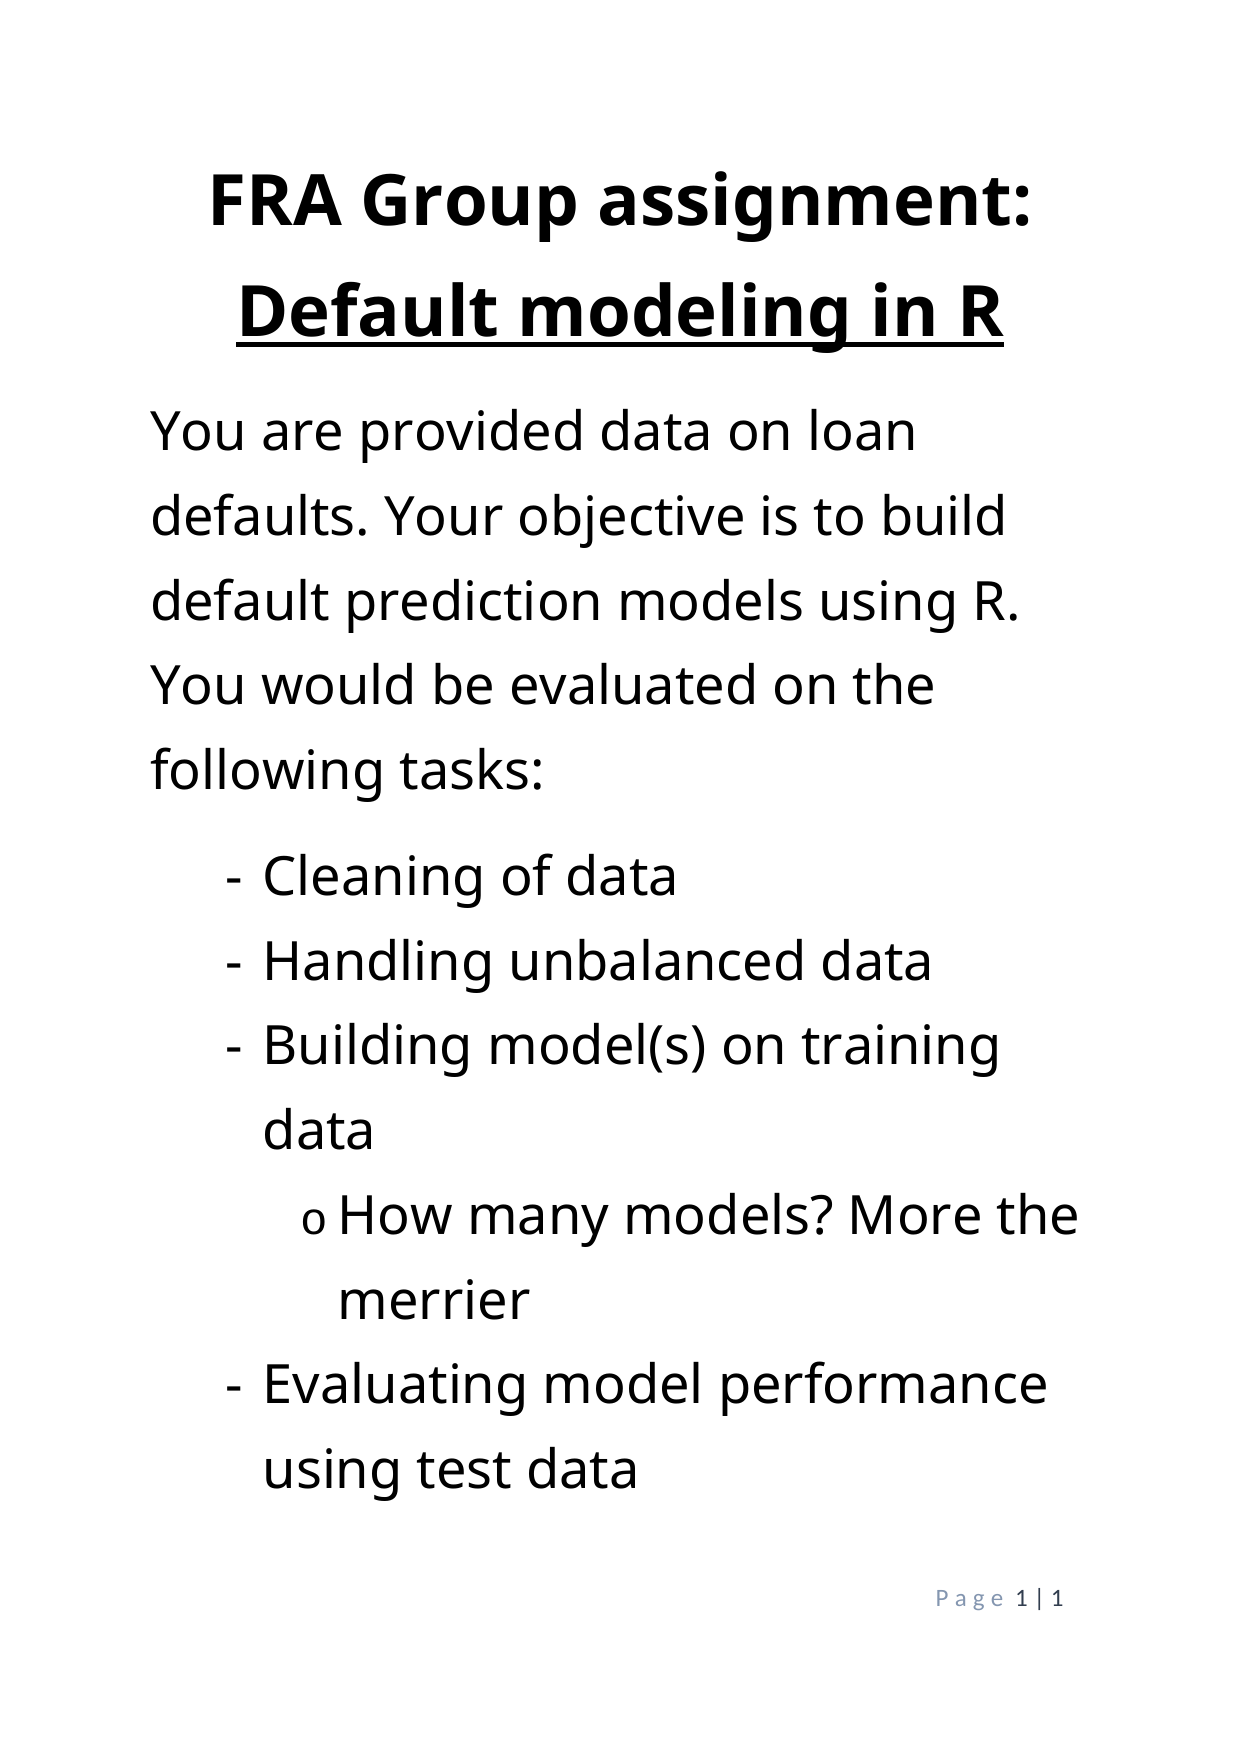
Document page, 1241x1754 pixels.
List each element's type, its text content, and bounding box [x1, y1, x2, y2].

list Evaluating model performance using test data [225, 1346, 1090, 1504]
list Cleaning of data [225, 837, 1090, 911]
text You are provided data on loan defaults. Your objective is to build default prediction models using R. You would be evaluated on the following tasks: [150, 392, 1090, 805]
text FRA Group assignment: Default modeling in R [150, 150, 1090, 357]
list Building model(s) on training data [225, 1007, 1090, 1165]
list Handling unbalanced data [225, 922, 1090, 996]
list How many models? More the merrier [300, 1176, 1090, 1335]
